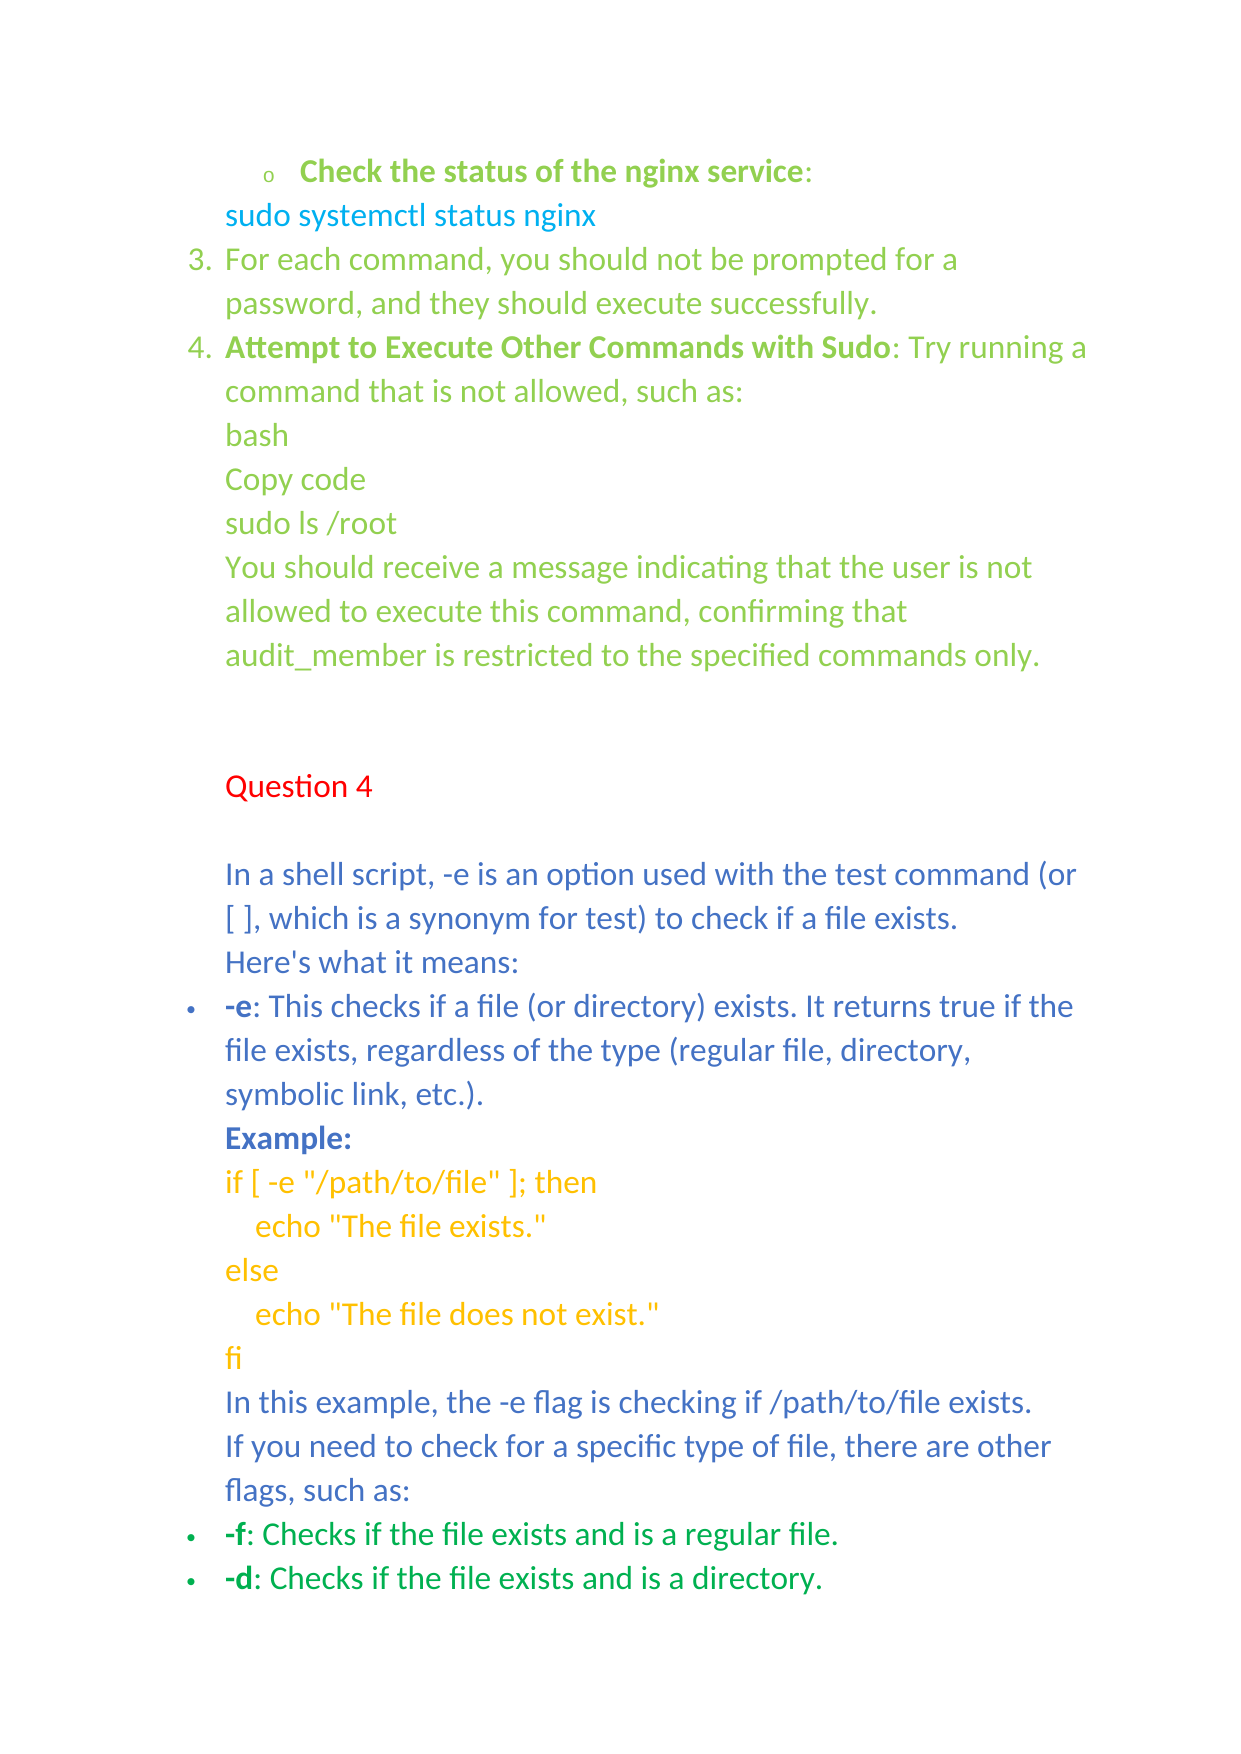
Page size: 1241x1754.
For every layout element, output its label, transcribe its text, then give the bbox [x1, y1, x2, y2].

list sudo systemctl status nginx [225, 194, 1090, 235]
list bash [225, 414, 1090, 454]
list Attempt to Execute Other Commands with Sudo: Try running a command that is not allowed, such as: [187, 326, 1090, 411]
list In this example, the -e flag is checking if /path/to/file exists. [225, 1381, 1090, 1422]
list -f: Checks if the file exists and is a regular file. [187, 1513, 1090, 1553]
list sudo ls /root [225, 502, 1090, 542]
list else [225, 1249, 1090, 1290]
list For each command, you should not be prompted for a password, and they should execute successfully. [187, 238, 1090, 323]
list -d: Checks if the file exists and is a directory. [187, 1557, 1090, 1597]
list if [ -e "/path/to/file" ]; then [225, 1161, 1090, 1202]
list Here's what it means: [225, 941, 1090, 982]
list Check the status of the nginx service: [262, 150, 1090, 191]
list echo "The file does not exist." [225, 1293, 1090, 1334]
list In a shell script, -e is an option used with the test command (or [ ], which is a synonym for test) to check if a file exists. [225, 853, 1090, 938]
list Example: [225, 1117, 1090, 1158]
list -e: This checks if a file (or directory) exists. It returns true if the file exists, regardless of the type (regular file, directory, symbolic link, etc.). [187, 985, 1090, 1114]
list Copy code [225, 458, 1090, 498]
list fi [225, 1337, 1090, 1378]
list Question 4 [225, 765, 1090, 806]
list echo "The file exists." [225, 1205, 1090, 1246]
list You should receive a message indicating that the user is not allowed to execute this command, confirming that audit_member is restricted to the specified commands only. [225, 546, 1090, 674]
list If you need to check for a specific type of file, there are other flags, such as: [225, 1425, 1090, 1509]
